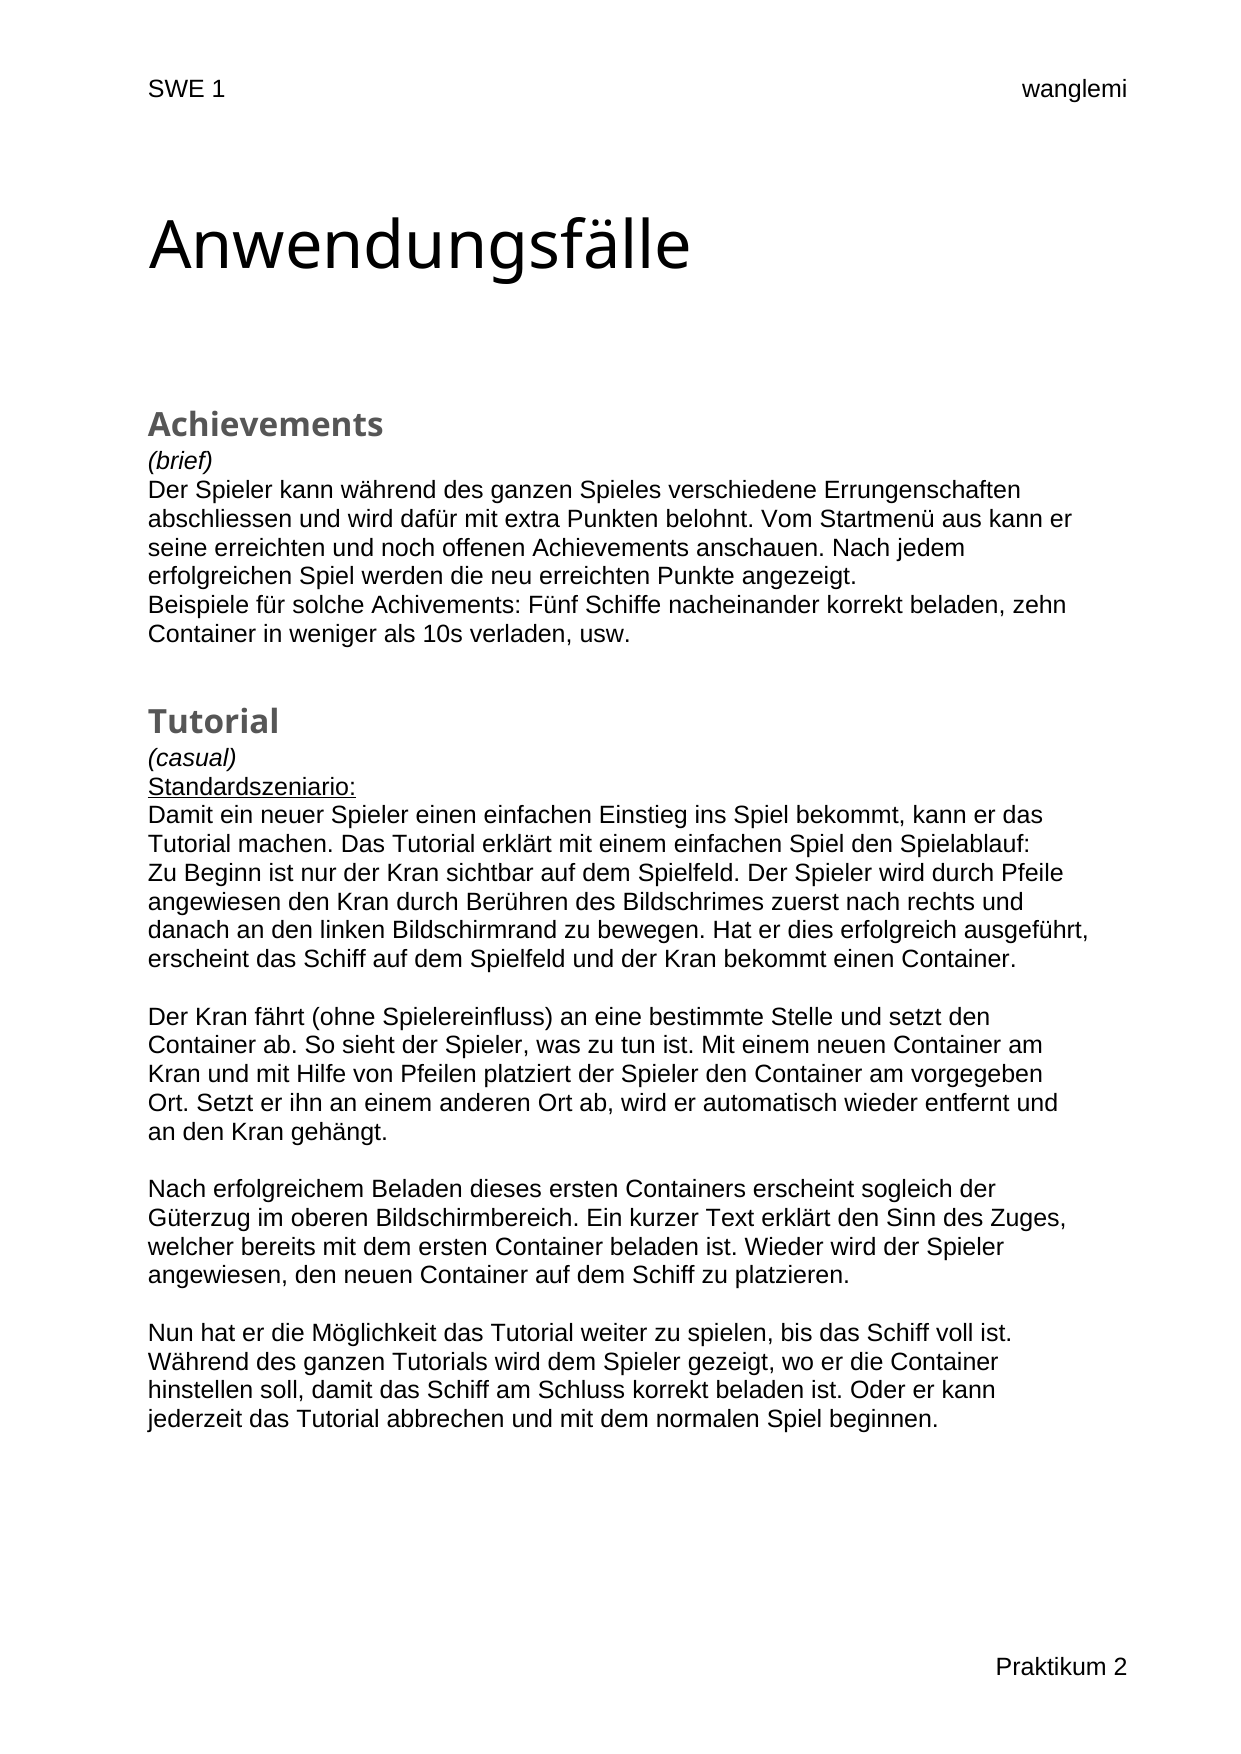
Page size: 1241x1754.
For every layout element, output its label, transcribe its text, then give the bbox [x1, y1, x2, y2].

text Damit ein neuer Spieler einen einfachen Einstieg ins Spiel bekommt, kann er das Tutorial machen. Das Tutorial erklärt mit einem einfachen Spiel den Spielablauf: [148, 801, 1093, 858]
text Anwendungsfälle [148, 198, 1093, 288]
subtitle Tutorial [148, 698, 1093, 743]
text Zu Beginn ist nur der Kran sichtbar auf dem Spielfeld. Der Spieler wird durch Pfeile angewiesen den Kran durch Berühren des Bildschrimes zuerst nach rechts und danach an den linken Bildschirmrand zu bewegen. Hat er dies erfolgreich ausgeführt, erscheint das Schiff auf dem Spielfeld und der Kran bekommt einen Container. [148, 858, 1093, 973]
text (casual) [148, 743, 1093, 772]
text Der Kran fährt (ohne Spielereinfluss) an eine bestimmte Stelle und setzt den Container ab. So sieht der Spieler, was zu tun ist. Mit einem neuen Container am Kran und mit Hilfe von Pfeilen platziert der Spieler den Container am vorgegeben Ort. Setzt er ihn an einem anderen Ort ab, wird er automatisch wieder entfernt und an den Kran gehängt. [148, 1002, 1093, 1146]
text Der Spieler kann während des ganzen Spieles verschiedene Errungenschaften abschliessen und wird dafür mit extra Punkten belohnt. Vom Startmenü aus kann er seine erreichten und noch offenen Achievements anschauen. Nach jedem erfolgreichen Spiel werden die neu erreichten Punkte angezeigt. [148, 475, 1093, 590]
text Nun hat er die Möglichkeit das Tutorial weiter zu spielen, bis das Schiff voll ist. Während des ganzen Tutorials wird dem Spieler gezeigt, wo er die Container hinstellen soll, damit das Schiff am Schluss korrekt beladen ist. Oder er kann jederzeit das Tutorial abbrechen und mit dem normalen Spiel beginnen. [148, 1318, 1093, 1433]
text Standardszeniario: [148, 772, 1093, 801]
text Beispiele für solche Achivements: Fünf Schiffe nacheinander korrekt beladen, zehn Container in weniger als 10s verladen, usw. [148, 590, 1093, 648]
text Nach erfolgreichem Beladen dieses ersten Containers erscheint sogleich der Güterzug im oberen Bildschirmbereich. Ein kurzer Text erklärt den Sinn des Zuges, welcher bereits mit dem ersten Container beladen ist. Wieder wird der Spieler angewiesen, den neuen Container auf dem Schiff zu platzieren. [148, 1174, 1093, 1289]
text (brief) [148, 446, 1093, 475]
subtitle Achievements [148, 401, 1093, 446]
